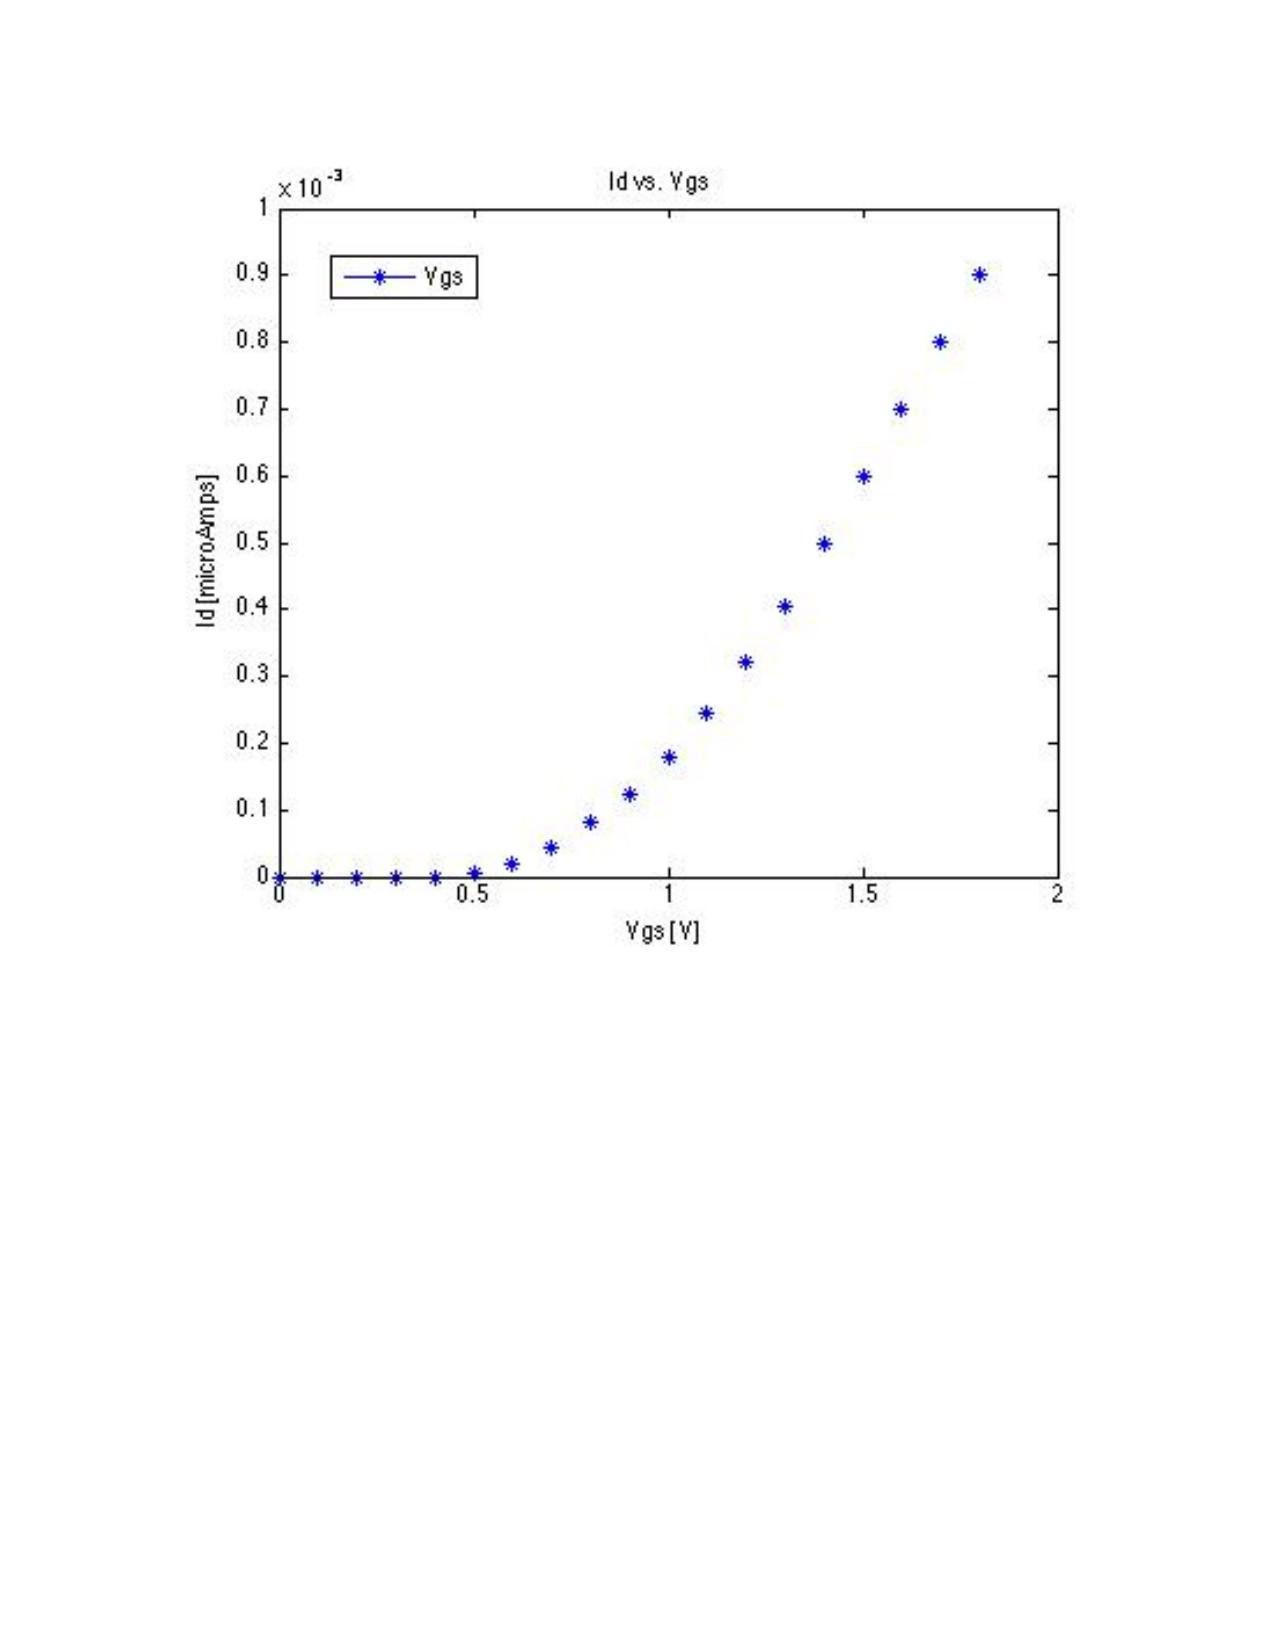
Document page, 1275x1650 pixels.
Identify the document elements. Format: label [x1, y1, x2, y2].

picture [150, 150, 1153, 968]
